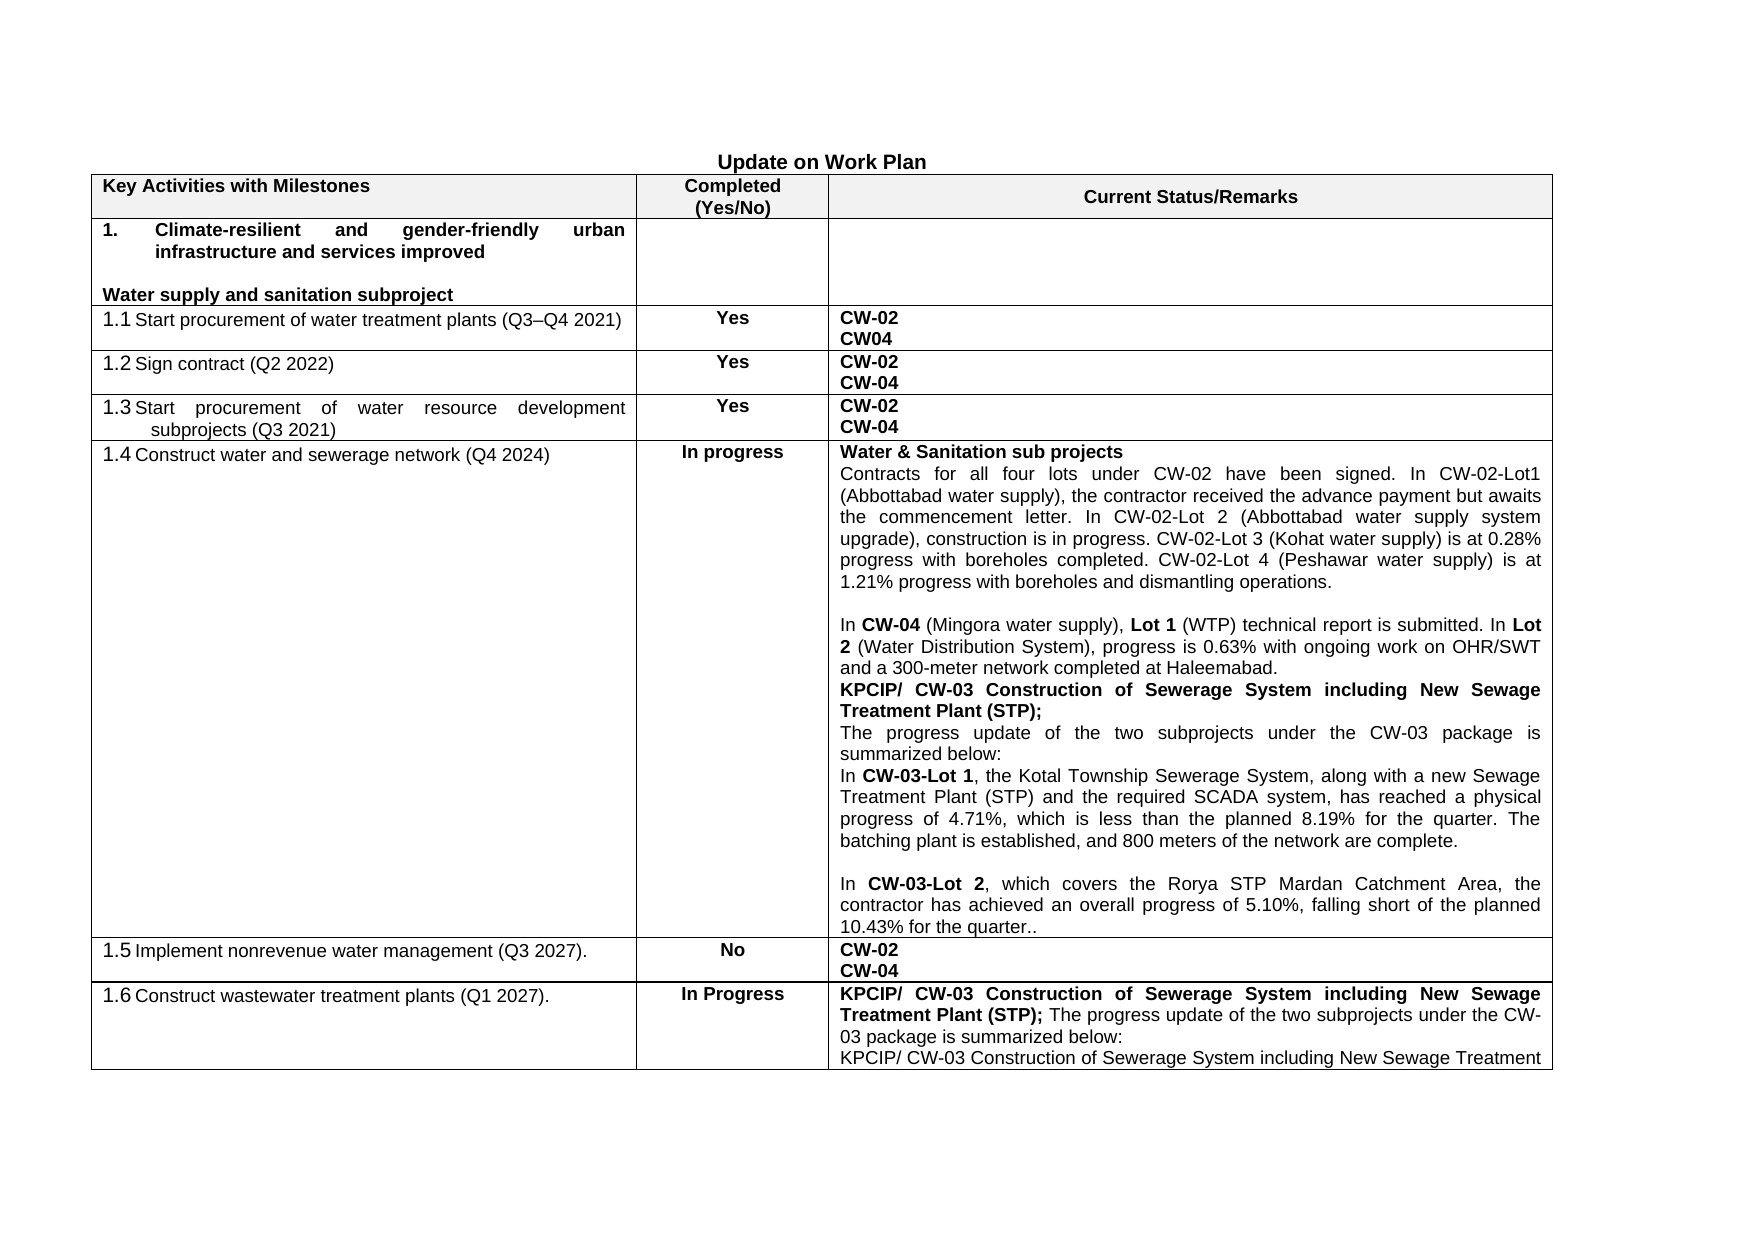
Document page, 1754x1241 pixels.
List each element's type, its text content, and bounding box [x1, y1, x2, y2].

table_header Update on Work Plan [91, 150, 1553, 174]
table_cell CW-02 CW-04 [829, 938, 1552, 981]
table_cell Yes [637, 306, 828, 349]
table_cell Start procurement of water treatment plants (Q3–Q4 2021) [92, 306, 636, 349]
table_cell Yes [637, 351, 828, 394]
table_cell In progress [637, 441, 828, 937]
table_cell CW-02 CW-04 [829, 395, 1552, 440]
table_cell CW-02 CW-04 [829, 351, 1552, 394]
table_cell Yes [637, 395, 828, 440]
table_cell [92, 983, 636, 1069]
table_cell No [637, 938, 828, 981]
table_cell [829, 983, 1552, 1069]
table_cell Implement nonrevenue water management (Q3 2027). [92, 938, 636, 981]
table_cell Completed (Yes/No) [637, 175, 828, 218]
table_cell Key Activities with Milestones [92, 175, 636, 218]
table_cell CW-02 CW04 [829, 306, 1552, 349]
table_cell [829, 219, 1552, 305]
table_cell In Progress [637, 983, 828, 1069]
table_cell Water & Sanitation sub projects Contracts for all four lots under CW-02 have been signed. In CW-02-Lot1 (Abbottabad water supply), the contractor received the advance payment but awaits the commencement letter. In CW-02-Lot 2 (Abbottabad water supply system upgrade), construction is in progress. CW-02-Lot 3 (Kohat water supply) is at 0.28% progress with boreholes completed. CW-02-Lot 4 (Peshawar water supply) is at 1.21% progress with boreholes and dismantling operations. In CW-04 (Mingora water supply), Lot 1 (WTP) technical report is submitted. In Lot 2 (Water Distribution System), progress is 0.63% with ongoing work on OHR/SWT and a 300-meter network completed at Haleemabad. KPCIP/ CW-03 Construction of Sewerage System including New Sewage Treatment Plant (STP); The progress update of the two subprojects under the CW-03 package is summarized below: In CW-03-Lot 1, the Kotal Township Sewerage System, along with a new Sewage Treatment Plant (STP) and the required SCADA system, has reached a physical progress of 4.71%, which is less than the planned 8.19% for the quarter. The batching plant is established, and 800 meters of the network are complete. In CW-03-Lot 2, which covers the Rorya STP Mardan Catchment Area, the contractor has achieved an overall progress of 5.10%, falling short of the planned 10.43% for the quarter.. [829, 441, 1552, 937]
table_cell Sign contract (Q2 2022) [92, 351, 636, 394]
table_cell [637, 219, 828, 305]
table_cell Construct water and sewerage network (Q4 2024) [92, 441, 636, 937]
table_cell 1. Climate-resilient and gender-friendly urban infrastructure and services improved Water supply and sanitation subproject [92, 219, 636, 305]
table_cell Start procurement of water resource development subprojects (Q3 2021) [92, 395, 636, 440]
table_cell Current Status/Remarks [829, 175, 1552, 218]
